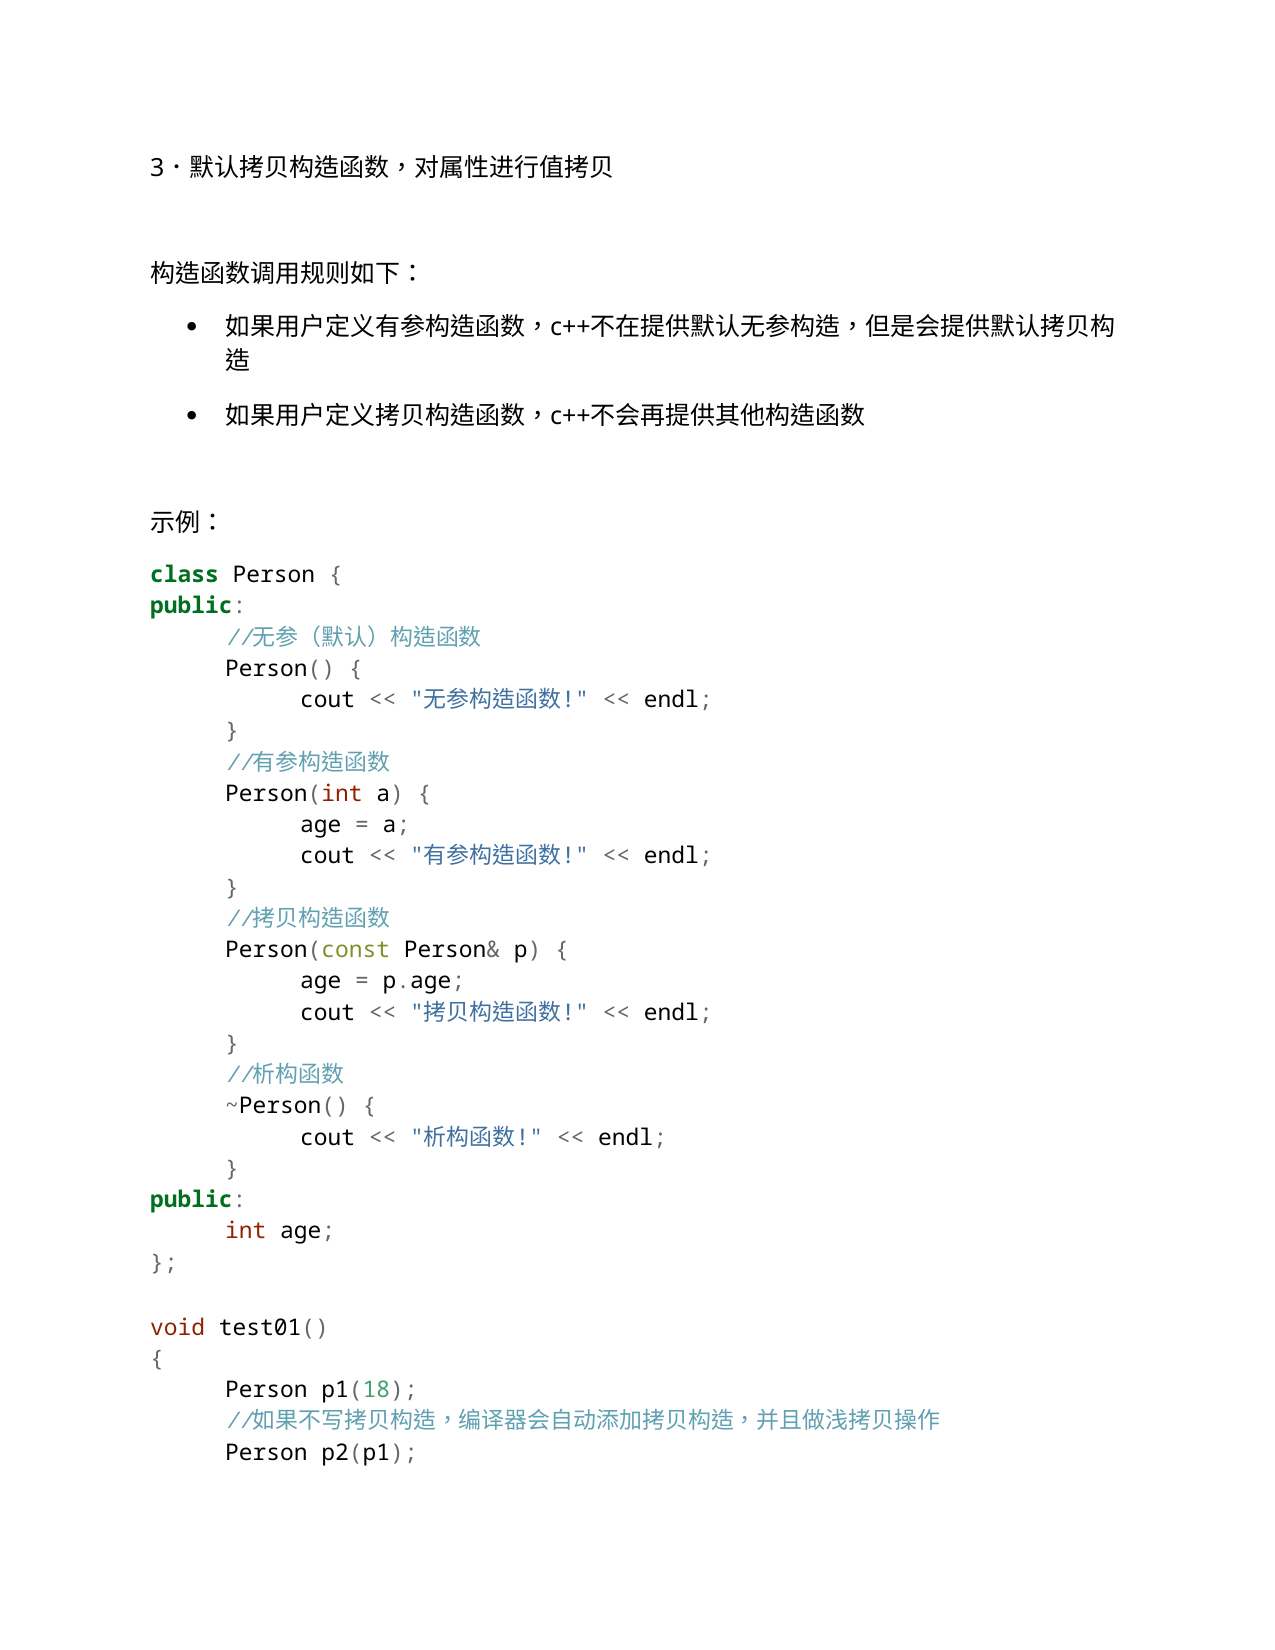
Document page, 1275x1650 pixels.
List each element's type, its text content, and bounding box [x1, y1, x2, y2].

list 如果用户定义有参构造函数，c++不在提供默认无参构造，但是会提供默认拷贝构造 [187, 308, 1125, 377]
text 构造函数调用规则如下： [150, 256, 1125, 290]
text 3．默认拷贝构造函数，对属性进行值拷贝 [150, 150, 1125, 184]
list 如果用户定义拷贝构造函数，c++不会再提供其他构造函数 [187, 397, 1125, 431]
text 示例： [150, 505, 1125, 539]
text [150, 558, 1125, 1467]
